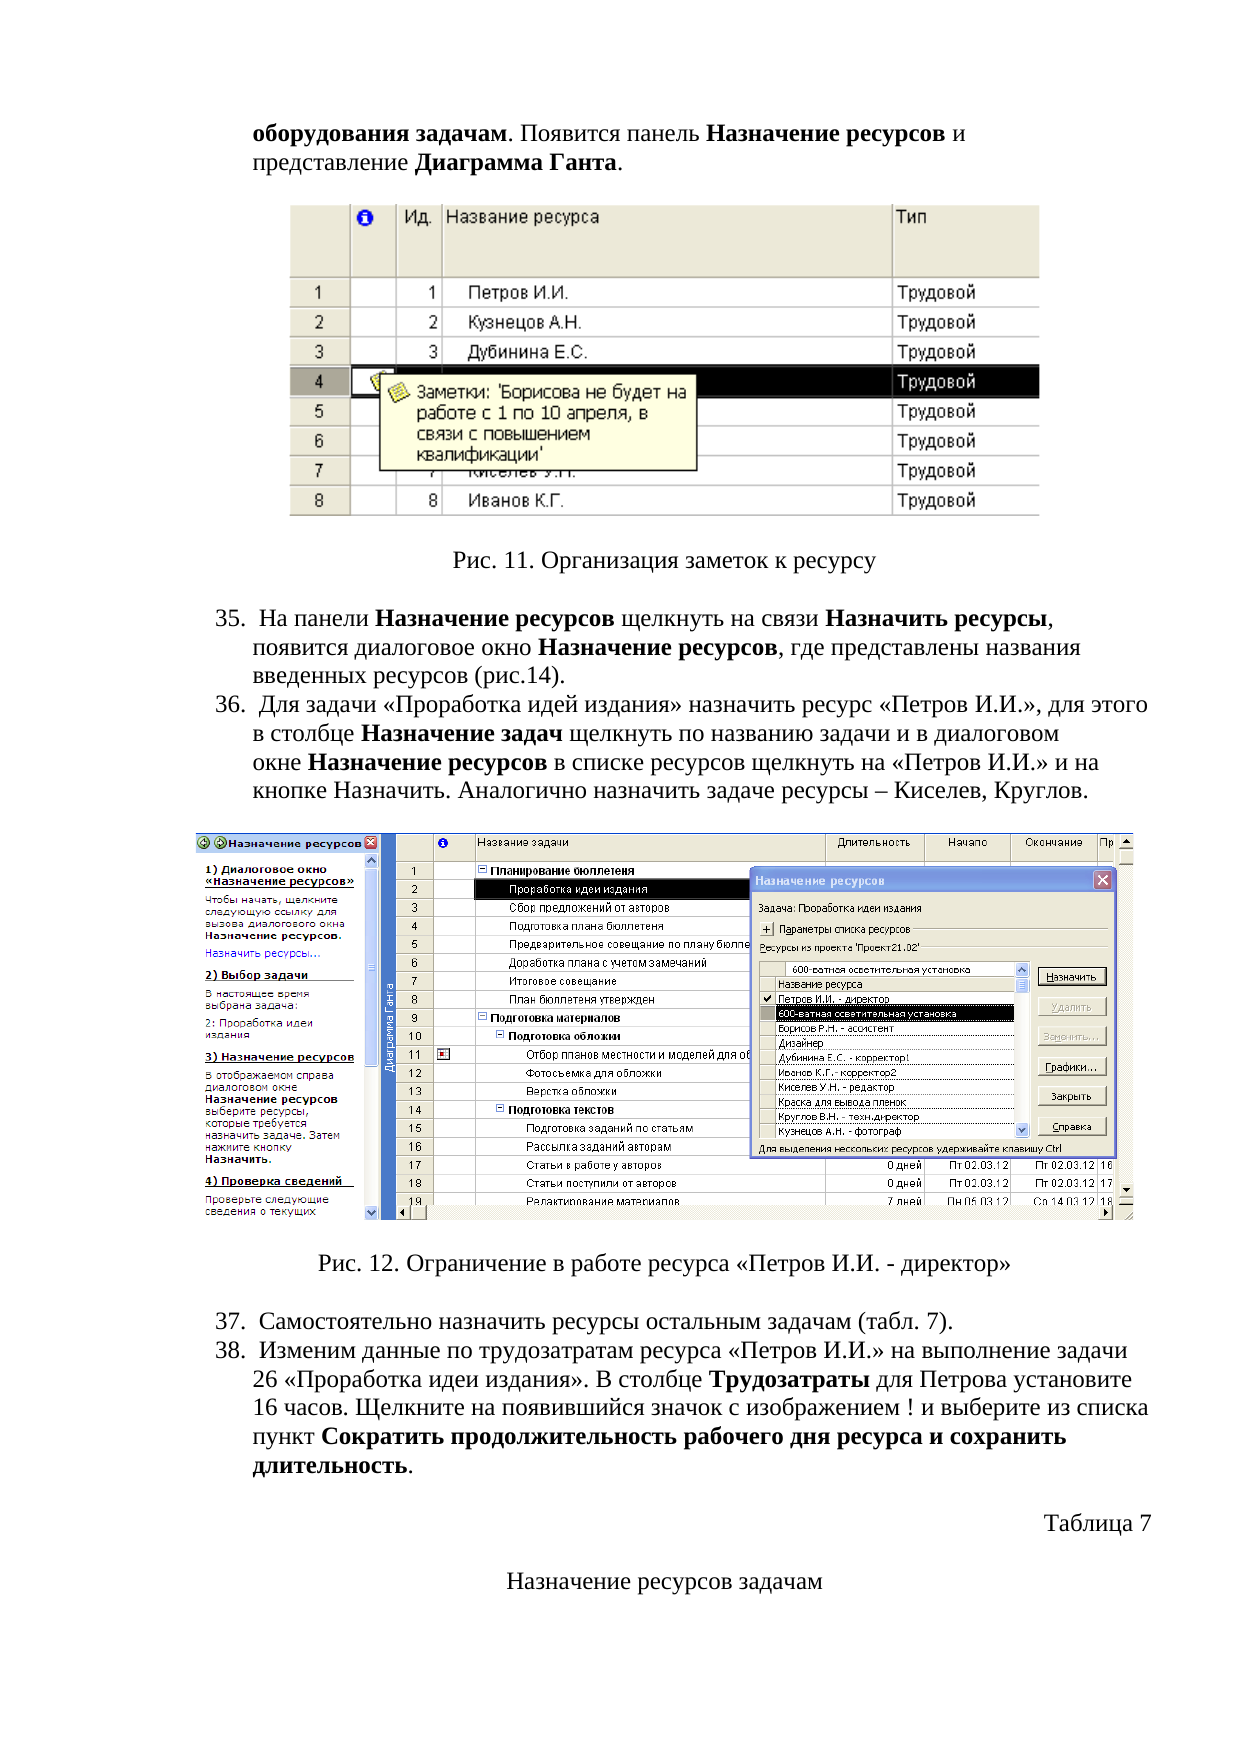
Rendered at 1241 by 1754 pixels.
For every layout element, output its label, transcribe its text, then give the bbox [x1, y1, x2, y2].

text Рис. 11. Организация заметок к ресурсу [177, 545, 1152, 574]
list Самостоятельно назначить ресурсы остальным задачам (табл. 7). [215, 1306, 1152, 1335]
picture [195, 833, 1134, 1220]
text Таблица 7 [177, 1508, 1152, 1537]
text Рис. 12. Ограничение в работе ресурса «Петров И.И. - директор» [177, 1248, 1152, 1277]
list Для задачи «Проработка идей издания» назначить ресурс «Петров И.И.», для этого в столбце Назначение задач щелкнуть по названию задачи и в диалоговом окне Назначение ресурсов в списке ресурсов щелкнуть на «Петров И.И.» и на кнопке Назначить. Аналогично назначить задаче ресурсы – Киселев, Круглов. [215, 689, 1152, 804]
list На панели Назначение ресурсов щелкнуть на связи Назначить ресурсы, появится диалоговое окно Назначение ресурсов, где представлены названия введенных ресурсов (рис.14). [215, 603, 1152, 689]
picture [289, 204, 1040, 516]
text Назначение ресурсов задачам [177, 1566, 1152, 1594]
list Изменим данные по трудозатратам ресурса «Петров И.И.» на выполнение задачи 26 «Проработка идеи издания». В столбце Трудозатраты для Петрова установите 16 часов. Щелкните на появившийся значок с изображением ! и выберите из списка пункт Сократить продолжительность рабочего дня ресурса и сохранить длительность. [215, 1335, 1152, 1479]
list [215, 118, 1152, 176]
